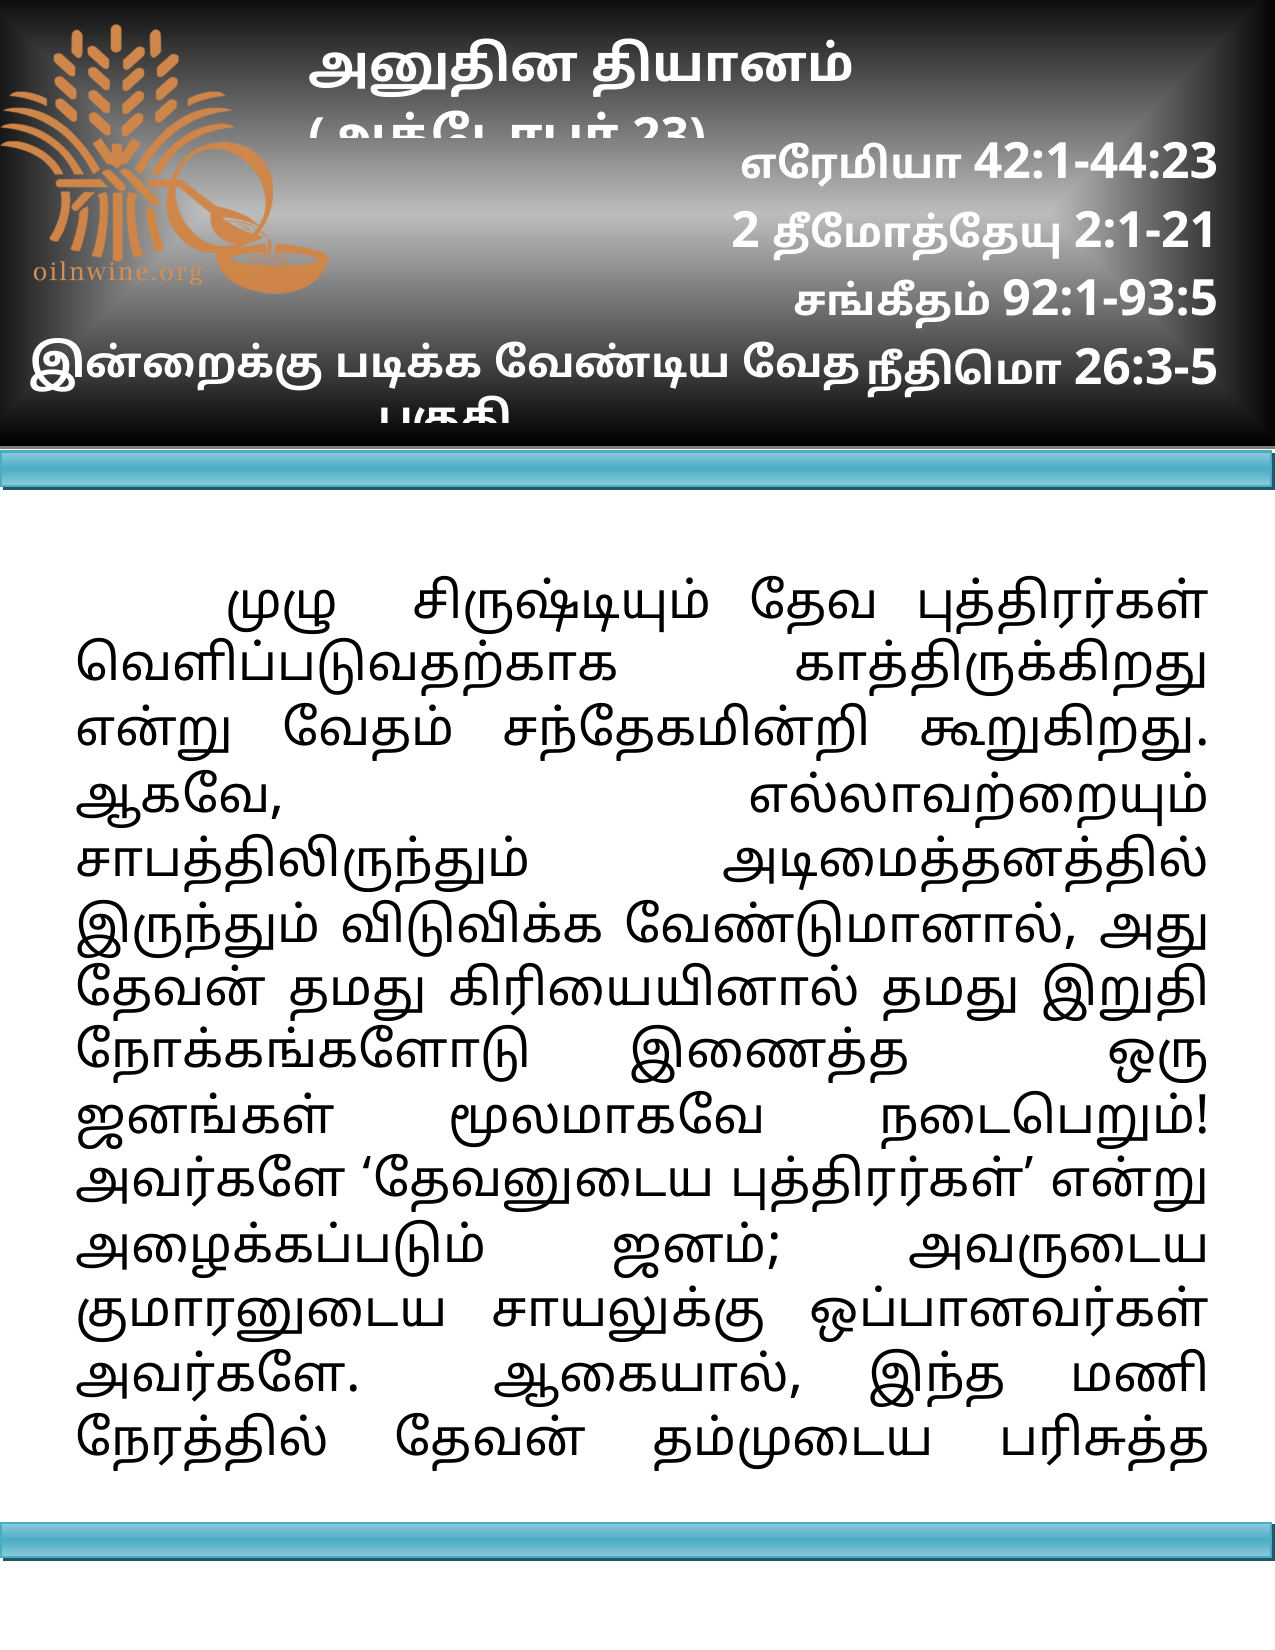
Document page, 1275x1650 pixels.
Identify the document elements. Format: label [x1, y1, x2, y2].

text [75, 574, 1209, 1473]
